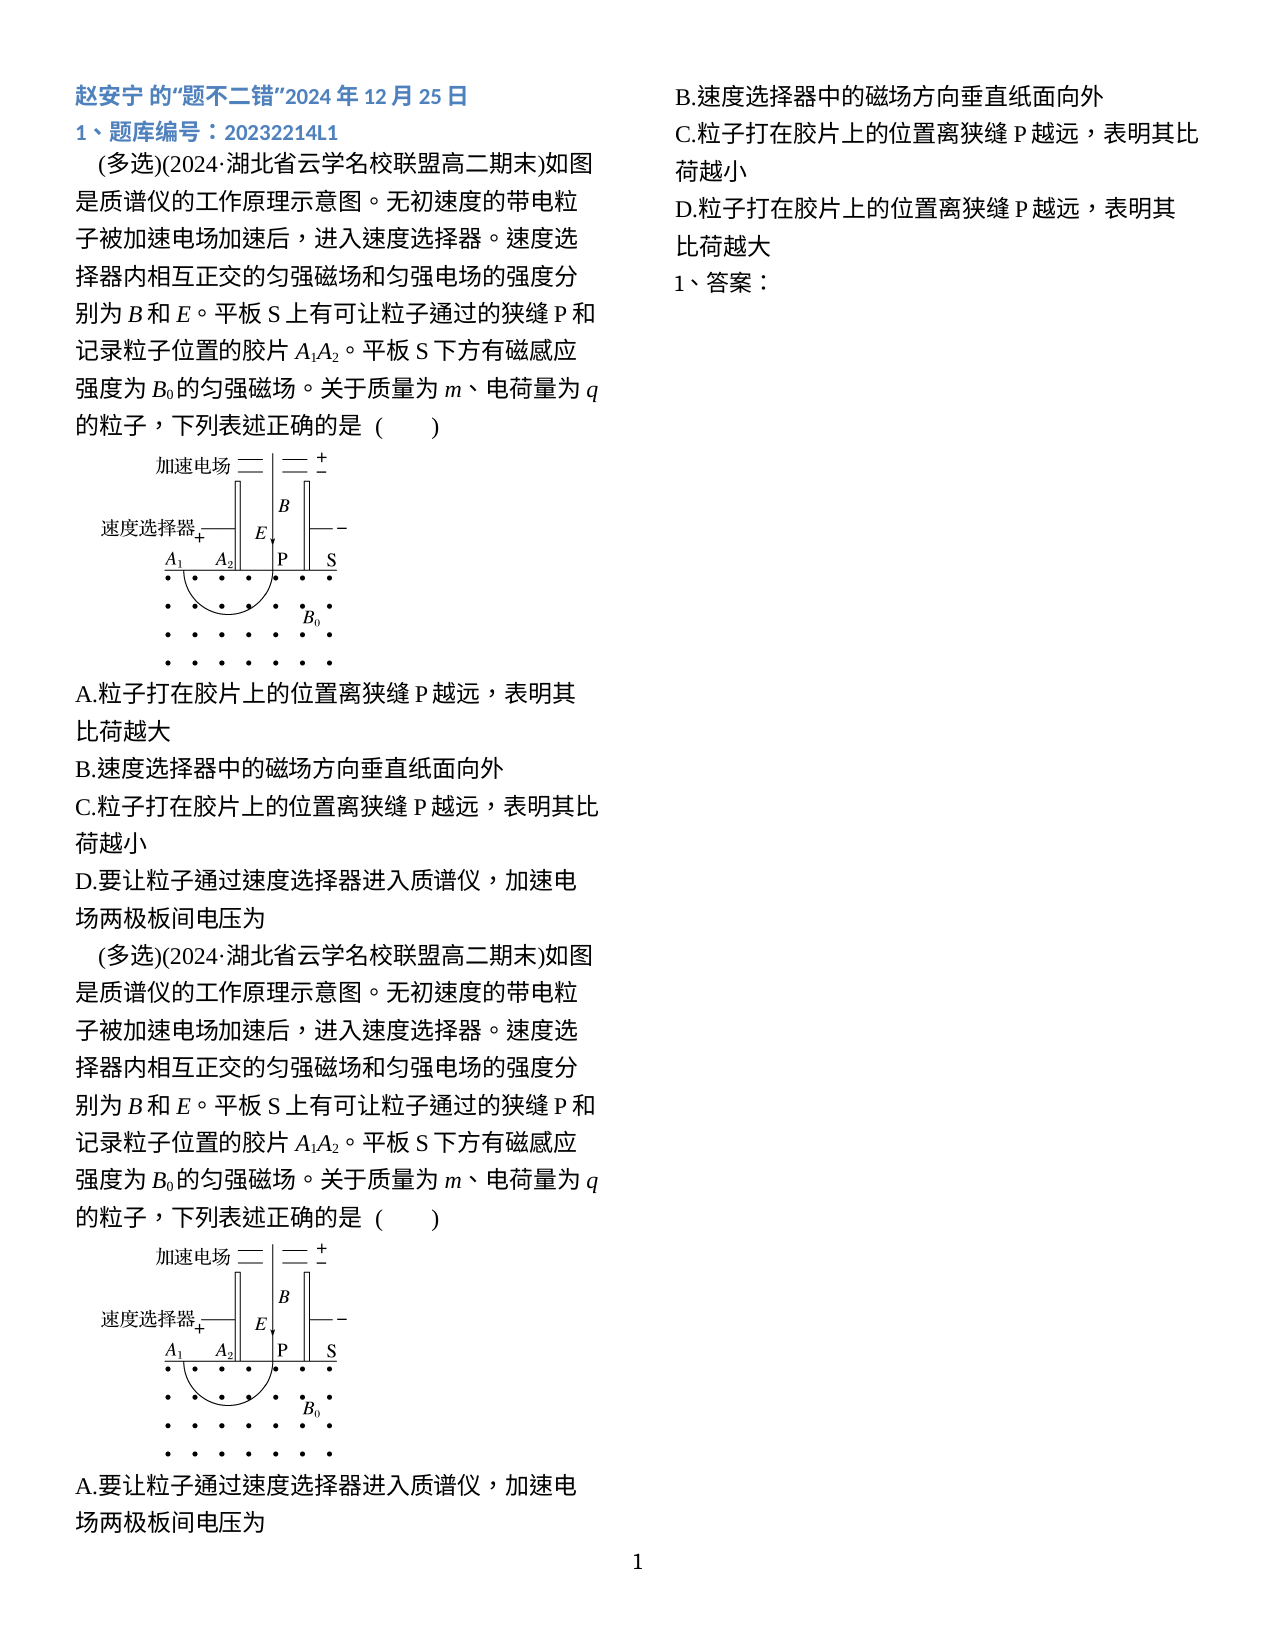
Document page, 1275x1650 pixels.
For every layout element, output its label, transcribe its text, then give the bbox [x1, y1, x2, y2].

subtitle 1、题库编号：20232214L1 [75, 116, 600, 147]
subtitle 赵安宁 的“题不二错”2024年12月25日 [75, 80, 600, 111]
text B.速度选择器中的磁场方向垂直纸面向外 [675, 80, 1200, 112]
picture [93, 1238, 351, 1465]
text C.粒子打在胶片上的位置离狭缝P越远，表明其比荷越小 [675, 117, 1200, 187]
text D.粒子打在胶片上的位置离狭缝P越远，表明其比荷越大 [675, 192, 1200, 262]
text A.要让粒子通过速度选择器进入质谱仪，加速电场两极板间电压为 [75, 1469, 600, 1539]
text 1、答案： [675, 267, 1200, 298]
text D.要让粒子通过速度选择器进入质谱仪，加速电场两极板间电压为 [75, 864, 600, 934]
text B.速度选择器中的磁场方向垂直纸面向外 [75, 752, 600, 784]
text A.粒子打在胶片上的位置离狭缝P越远，表明其比荷越大 [75, 677, 600, 747]
picture [93, 446, 351, 674]
text (多选)(2024·湖北省云学名校联盟高二期末)如图是质谱仪的工作原理示意图。无初速度的带电粒子被加速电场加速后，进入速度选择器。速度选择器内相互正交的匀强磁场和匀强电场的强度分别为B和E。平板S上有可让粒子通过的狭缝P和记录粒子位置的胶片A1A2。平板S下方有磁感应强度为B0的匀强磁场。关于质量为m、电荷量为q的粒子，下列表述正确的是 ( ) [75, 147, 600, 441]
text C.粒子打在胶片上的位置离狭缝P越远，表明其比荷越小 [75, 789, 600, 859]
text (多选)(2024·湖北省云学名校联盟高二期末)如图是质谱仪的工作原理示意图。无初速度的带电粒子被加速电场加速后，进入速度选择器。速度选择器内相互正交的匀强磁场和匀强电场的强度分别为B和E。平板S上有可让粒子通过的狭缝P和记录粒子位置的胶片A1A2。平板S下方有磁感应强度为B0的匀强磁场。关于质量为m、电荷量为q的粒子，下列表述正确的是 ( ) [75, 939, 600, 1233]
